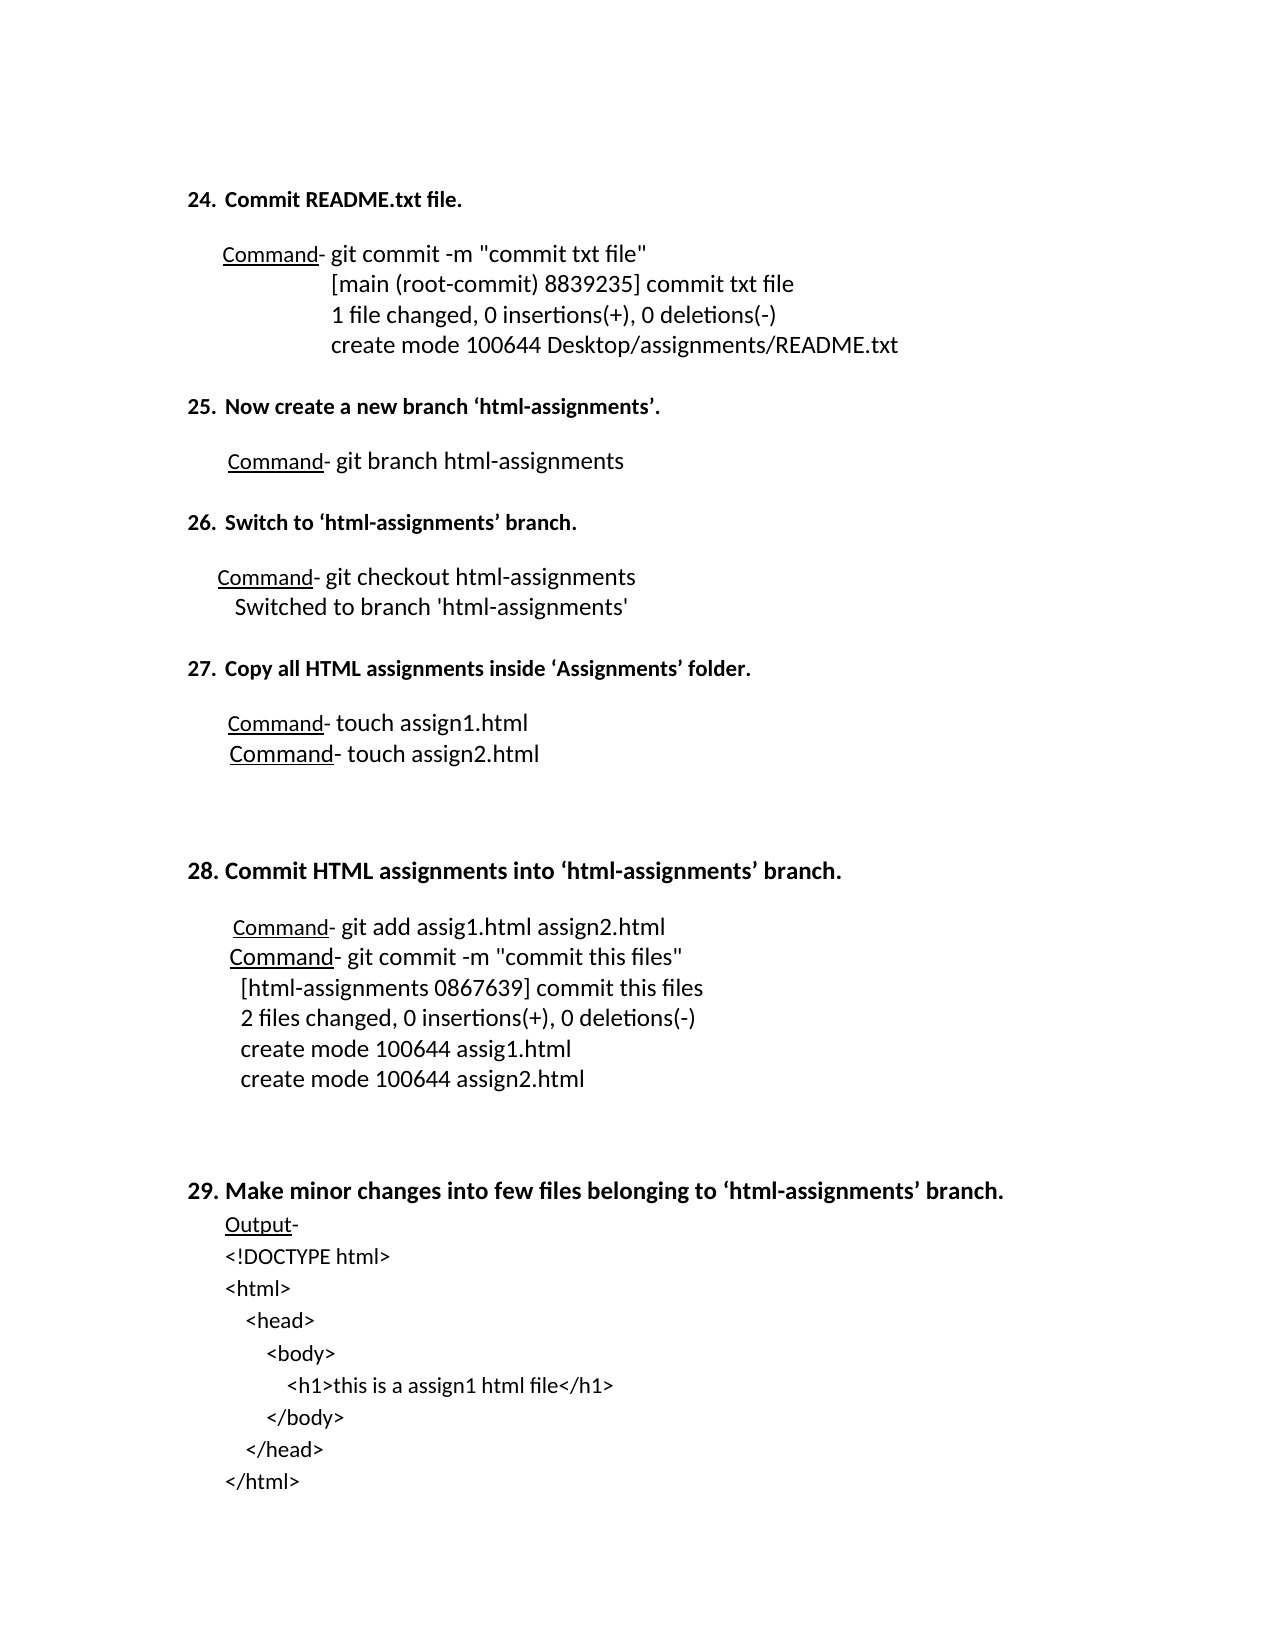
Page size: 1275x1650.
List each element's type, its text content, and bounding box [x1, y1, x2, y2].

list <html> [225, 1274, 1125, 1302]
text Command- touch assign1.html [150, 707, 1125, 738]
text Command- git branch html-assignments [150, 445, 1125, 476]
list </head> [225, 1435, 1125, 1463]
list <body> [225, 1339, 1125, 1367]
list Commit HTML assignments into ‘html-assignments’ branch. [187, 855, 1125, 885]
text create mode 100644 assign2.html [150, 1063, 1125, 1094]
text [html-assignments 0867639] commit this files [150, 972, 1125, 1002]
list Make minor changes into few files belonging to ‘html-assignments’ branch. [187, 1175, 1125, 1205]
list Commit README.txt file. [187, 185, 1125, 213]
list <!DOCTYPE html> [225, 1242, 1125, 1270]
text create mode 100644 Desktop/assignments/README.txt [150, 329, 1125, 360]
text Command- git add assig1.html assign2.html [150, 911, 1125, 941]
text 1 file changed, 0 insertions(+), 0 deletions(-) [150, 299, 1125, 329]
text 2 files changed, 0 insertions(+), 0 deletions(-) [150, 1002, 1125, 1033]
list Switch to ‘html-assignments’ branch. [187, 508, 1125, 536]
list Output- [225, 1210, 1125, 1238]
text [main (root-commit) 8839235] commit txt file [150, 268, 1125, 299]
list </html> [225, 1467, 1125, 1495]
list <h1>this is a assign1 html file</h1> [225, 1371, 1125, 1399]
list Copy all HTML assignments inside ‘Assignments’ folder. [187, 654, 1125, 682]
text create mode 100644 assig1.html [150, 1033, 1125, 1063]
text Command- git commit -m "commit txt file" [150, 238, 1125, 268]
list Now create a new branch ‘html-assignments’. [187, 392, 1125, 420]
text Switched to branch 'html-assignments' [150, 592, 1125, 622]
list <head> [225, 1306, 1125, 1334]
text Command- git commit -m "commit this files" [150, 941, 1125, 972]
text Command- git checkout html-assignments [150, 561, 1125, 592]
list </body> [225, 1403, 1125, 1431]
text Command- touch assign2.html [150, 738, 1125, 768]
